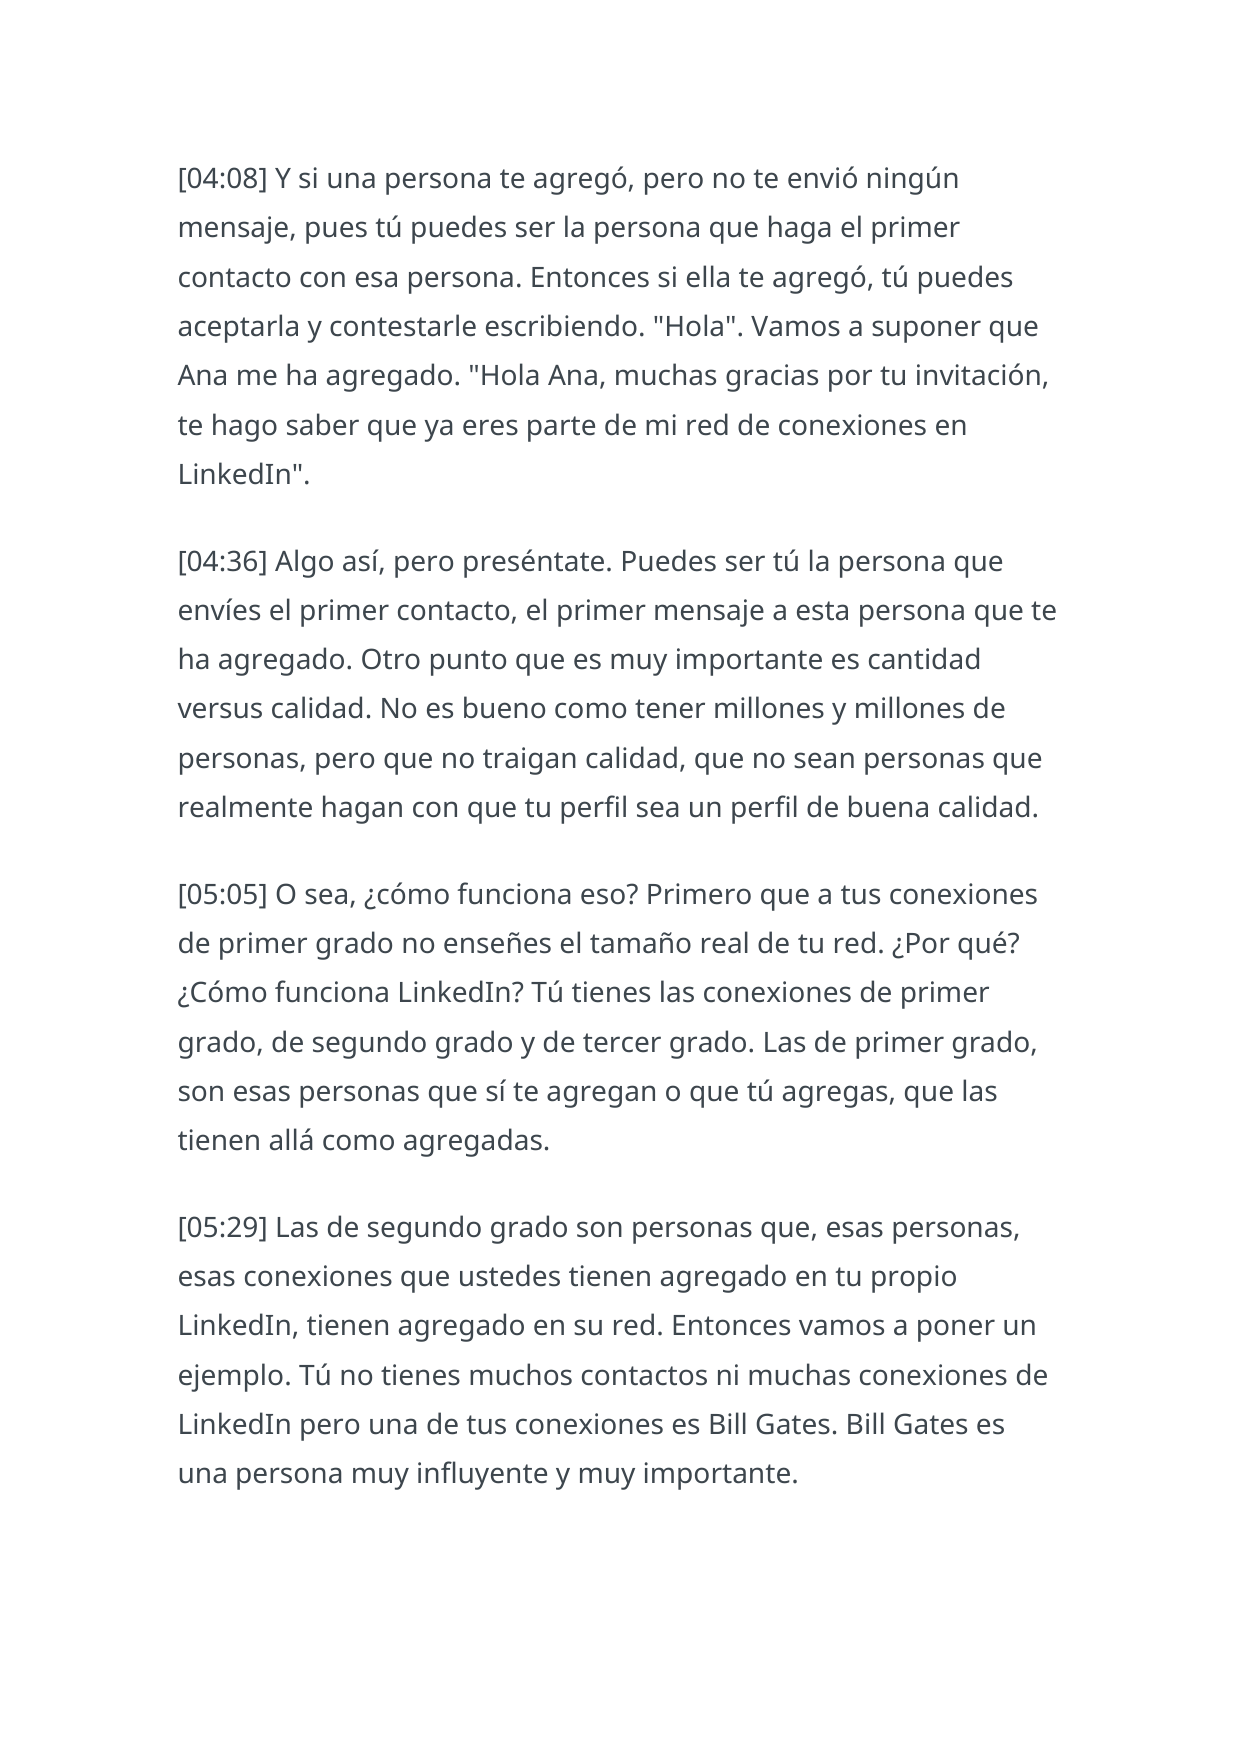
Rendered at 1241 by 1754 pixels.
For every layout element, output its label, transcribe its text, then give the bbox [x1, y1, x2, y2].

text [05:05] O sea, ¿cómo funciona eso? Primero que a tus conexiones de primer grado no enseñes el tamaño real de tu red. ¿Por qué? ¿Cómo funciona LinkedIn? Tú tienes las conexiones de primer grado, de segundo grado y de tercer grado. Las de primer grado, son esas personas que sí te agregan o que tú agregas, que las tienen allá como agregadas. [177, 863, 1063, 1159]
text [05:29] Las de segundo grado son personas que, esas personas, esas conexiones que ustedes tienen agregado en tu propio LinkedIn, tienen agregado en su red. Entonces vamos a poner un ejemplo. Tú no tienes muchos contactos ni muchas conexiones de LinkedIn pero una de tus conexiones es Bill Gates. Bill Gates es una persona muy influyente y muy importante. [177, 1196, 1063, 1492]
text [04:08] Y si una persona te agregó, pero no te envió ningún mensaje, pues tú puedes ser la persona que haga el primer contacto con esa persona. Entonces si ella te agregó, tú puedes aceptarla y contestarle escribiendo. "Hola". Vamos a suponer que Ana me ha agregado. "Hola Ana, muchas gracias por tu invitación, te hago saber que ya eres parte de mi red de conexiones en LinkedIn". [177, 148, 1063, 492]
text [04:36] Algo así, pero preséntate. Puedes ser tú la persona que envíes el primer contacto, el primer mensaje a esta persona que te ha agregado. Otro punto que es muy importante es cantidad versus calidad. No es bueno como tener millones y millones de personas, pero que no traigan calidad, que no sean personas que realmente hagan con que tu perfil sea un perfil de buena calidad. [177, 530, 1063, 826]
